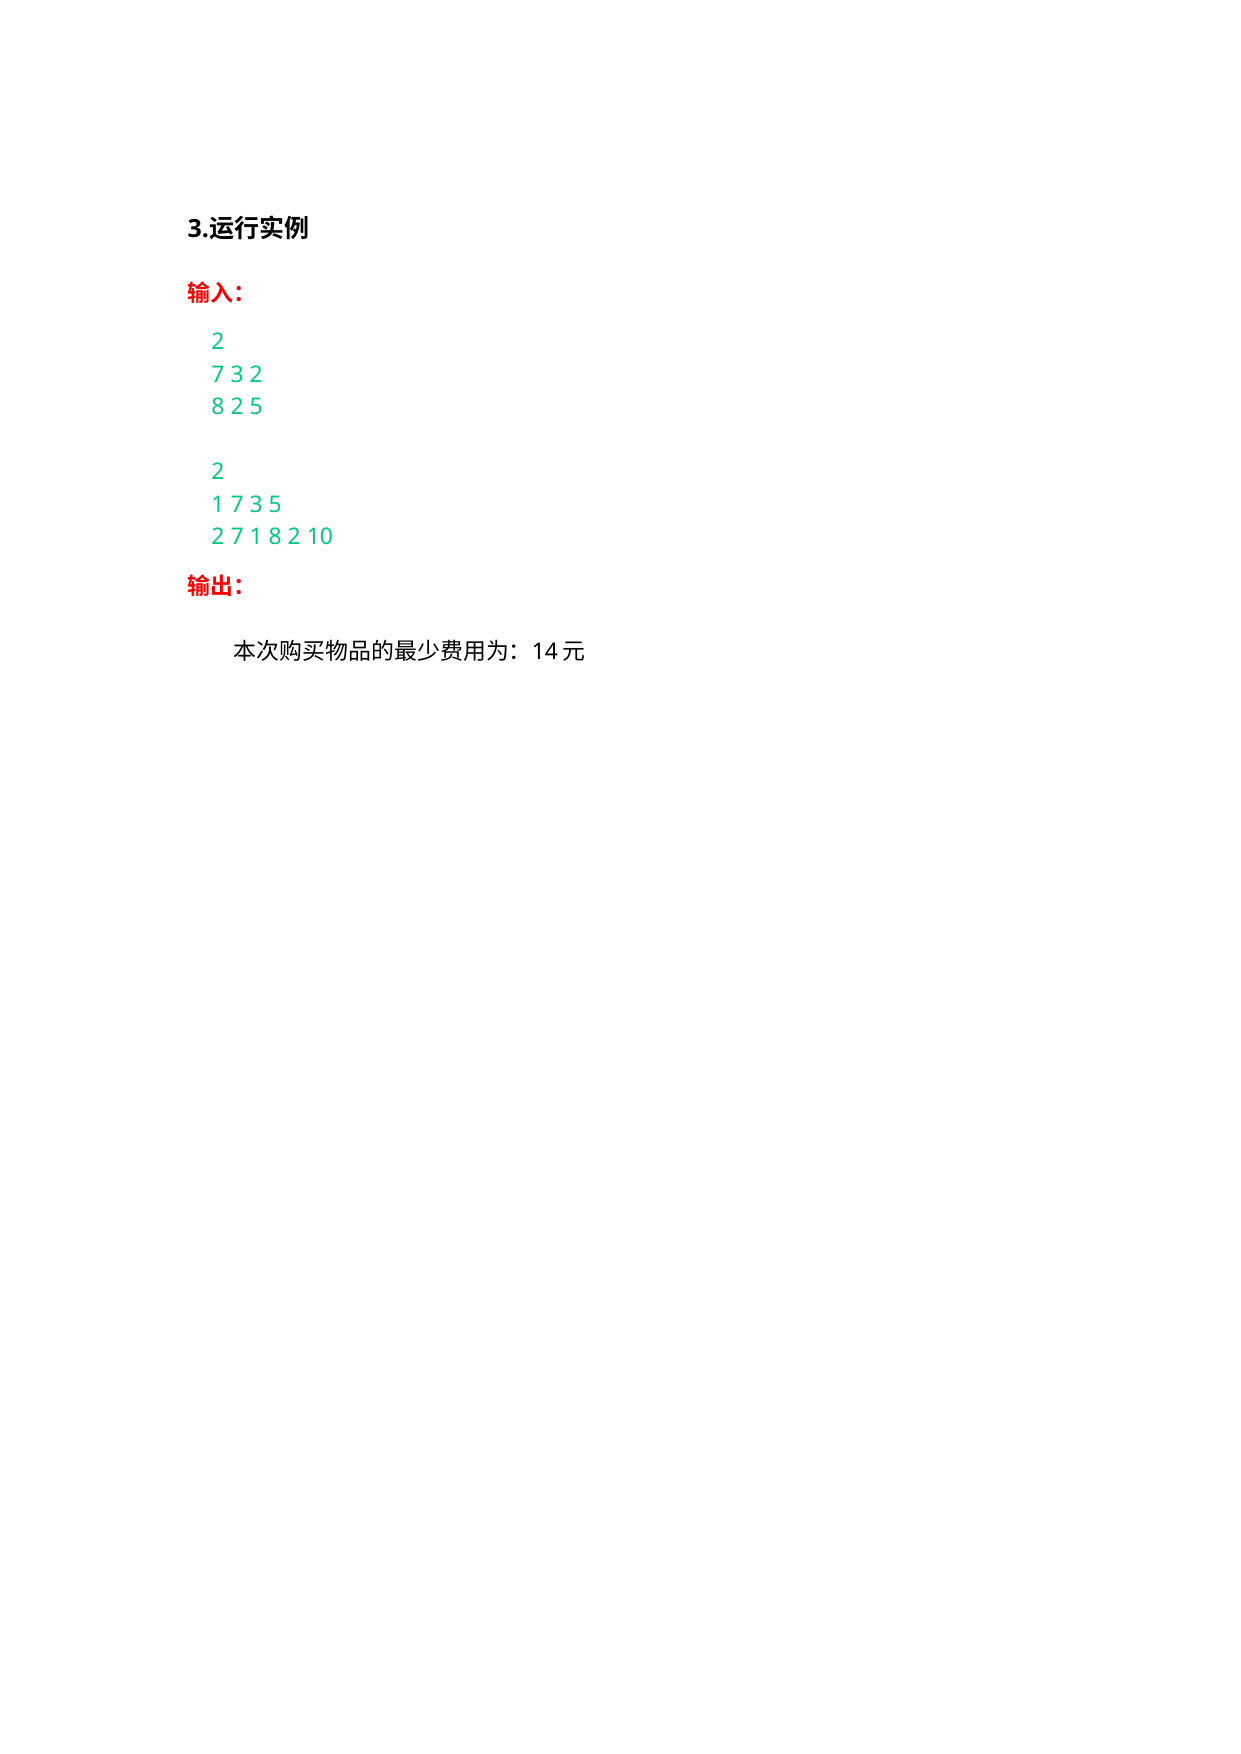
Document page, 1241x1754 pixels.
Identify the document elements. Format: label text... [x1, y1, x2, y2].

text 本次购买物品的最少费用为：14元 [187, 617, 1053, 682]
text 输入： [187, 259, 1053, 324]
text 2 [187, 454, 1053, 487]
text 7 3 2 [187, 357, 1053, 389]
text 1 7 3 5 [187, 487, 1053, 519]
text 2 [187, 324, 1053, 357]
text 输出： [187, 552, 1053, 617]
text 3.运行实例 [187, 194, 1053, 259]
text 2 7 1 8 2 10 [187, 519, 1053, 552]
text 8 2 5 [187, 389, 1053, 422]
